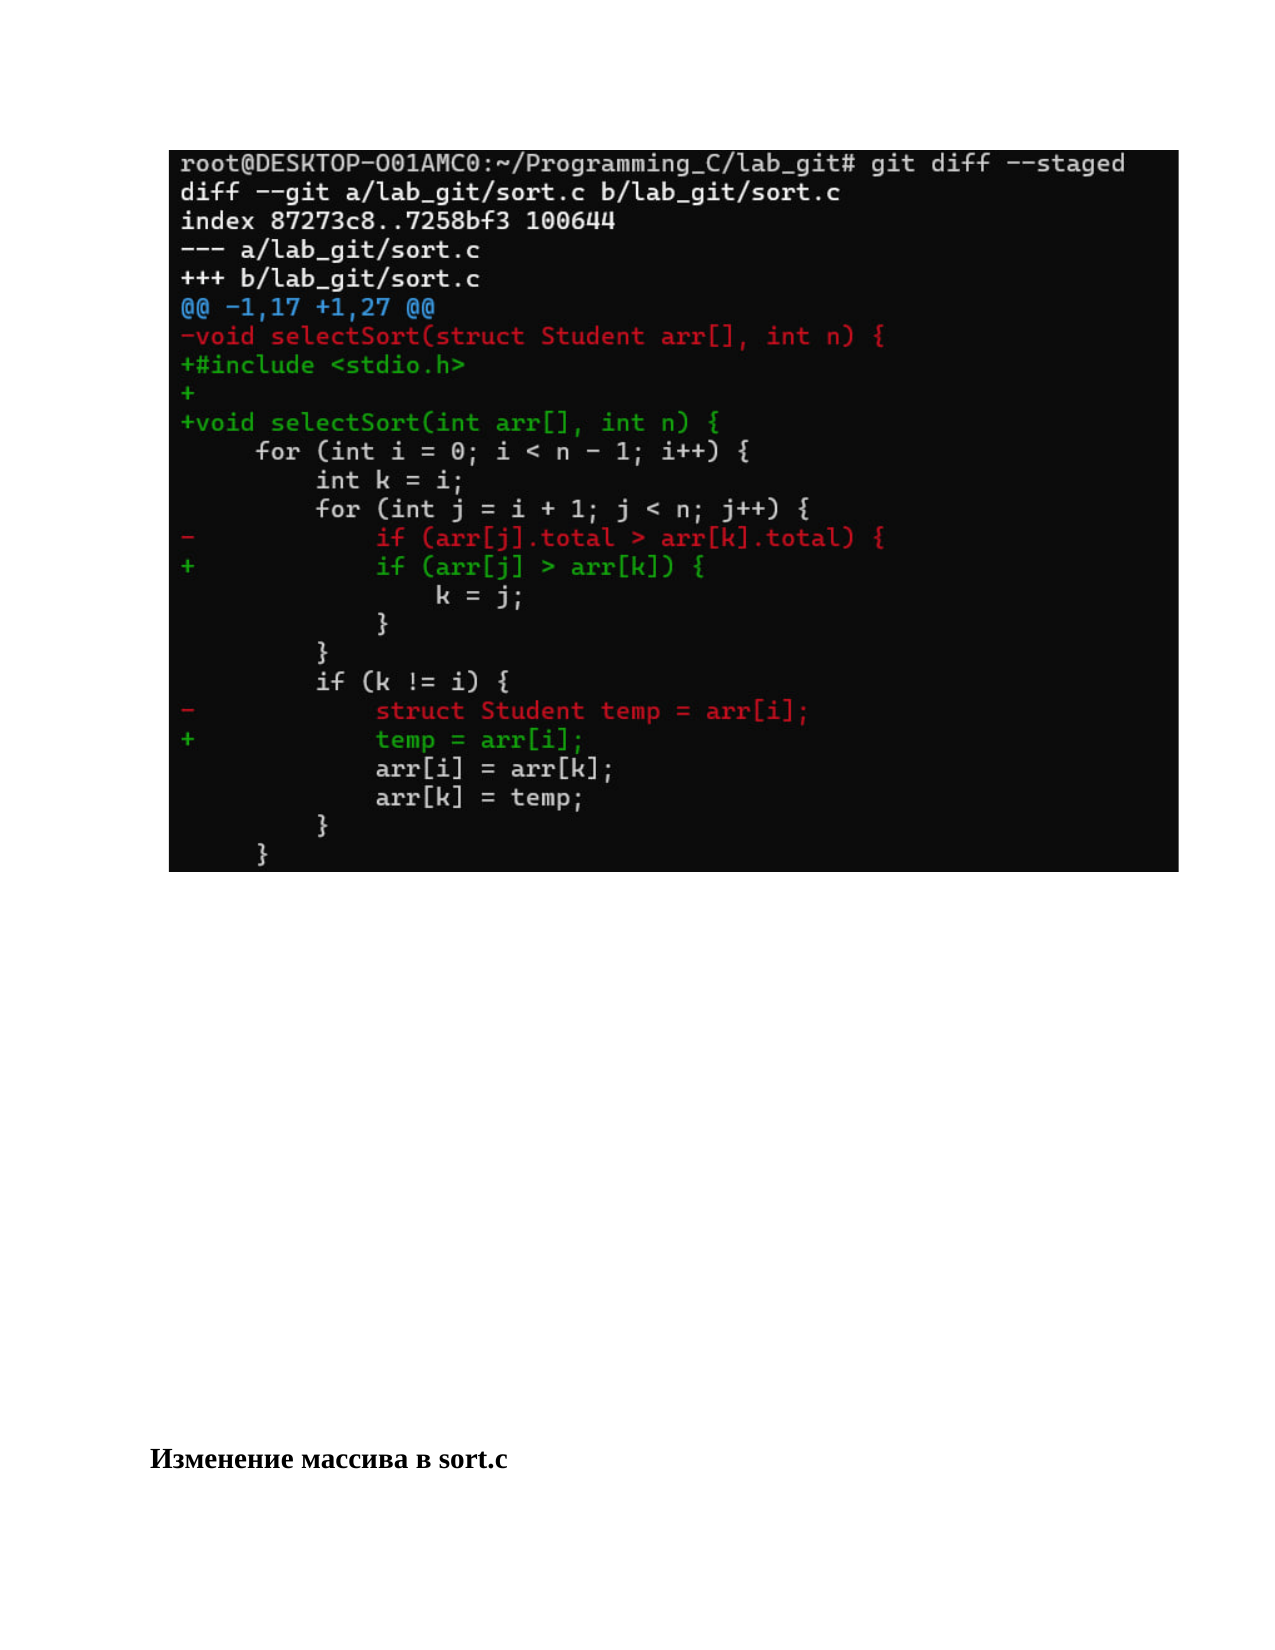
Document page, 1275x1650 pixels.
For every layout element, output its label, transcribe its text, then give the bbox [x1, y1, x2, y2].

picture [168, 150, 1179, 872]
text Изменение массива в sort.c [150, 1441, 1125, 1475]
